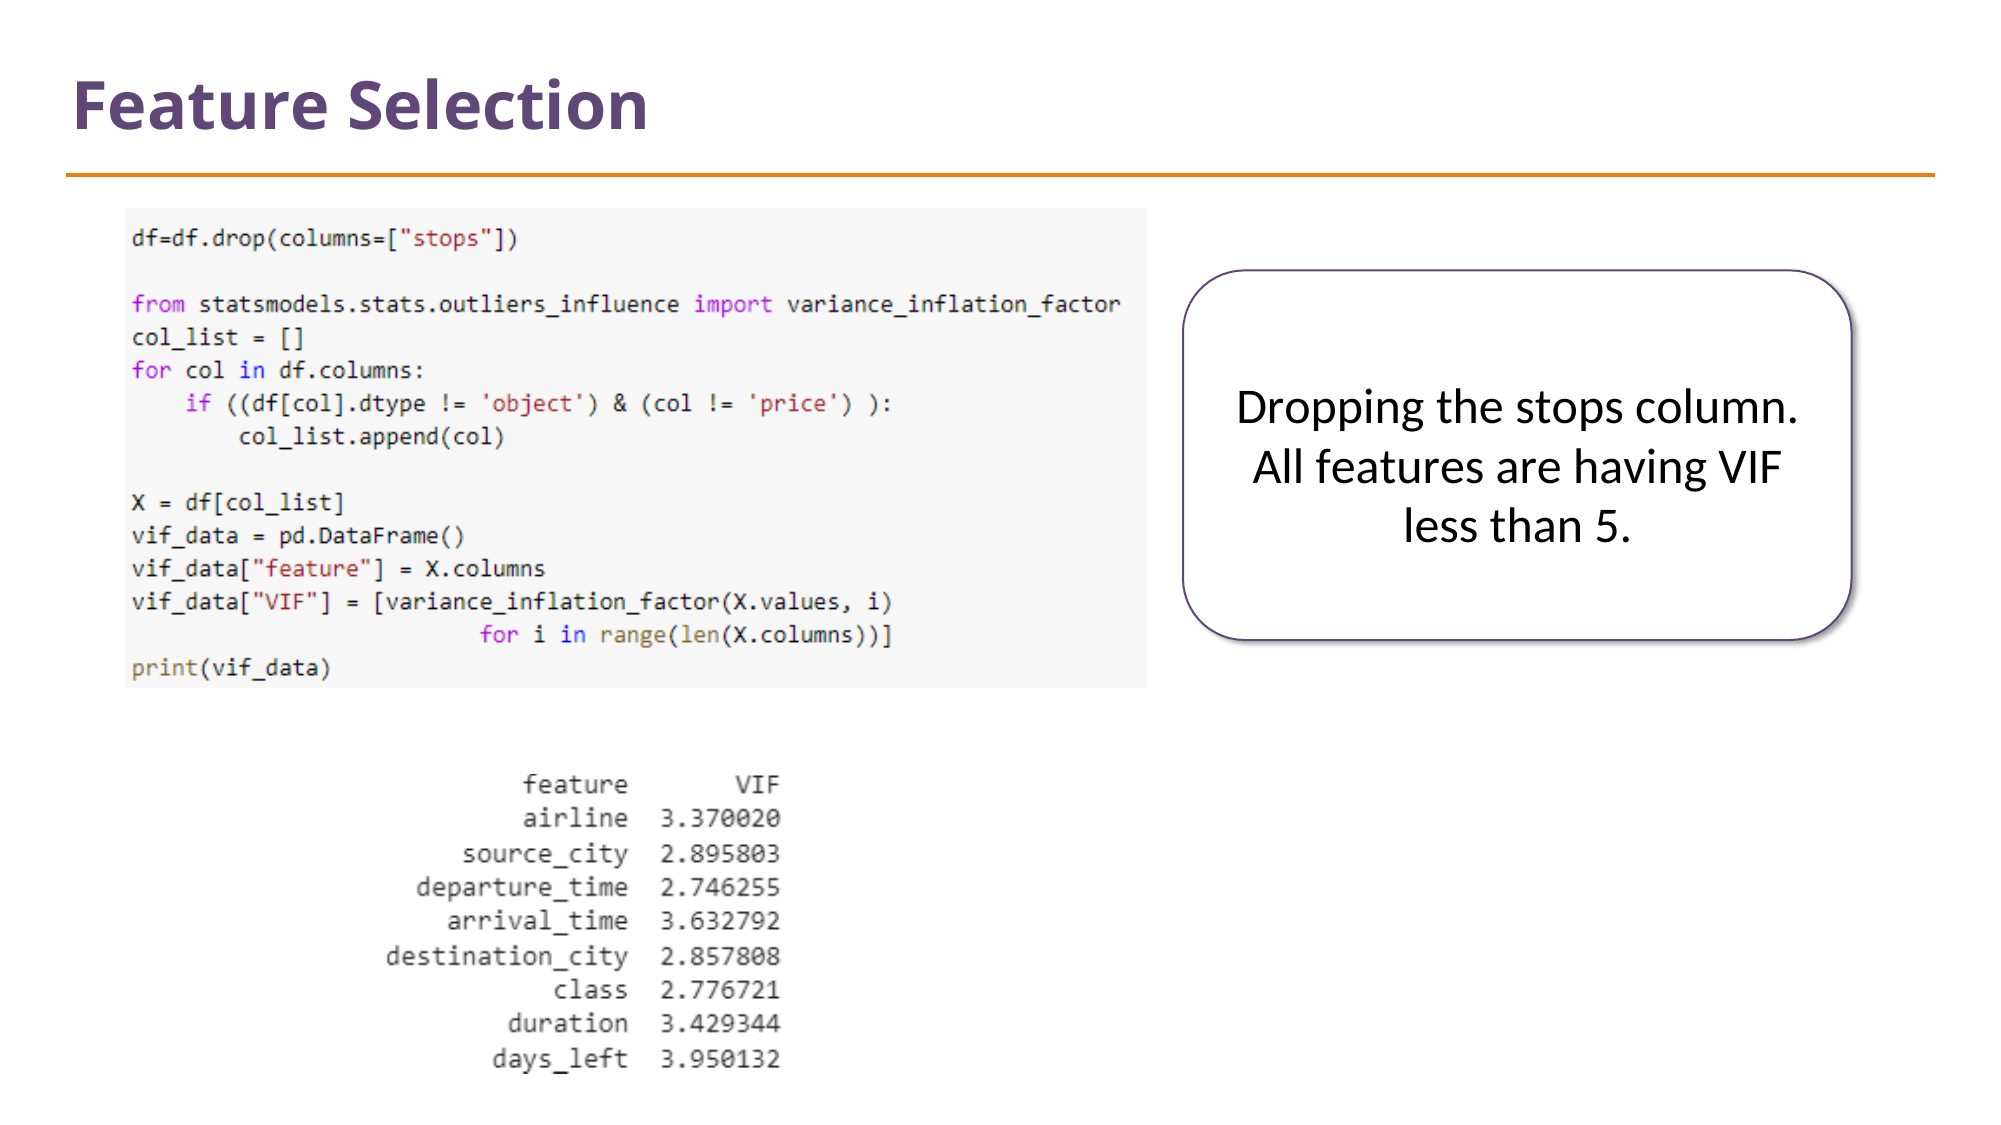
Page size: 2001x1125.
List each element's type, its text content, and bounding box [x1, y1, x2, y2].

picture [125, 208, 1148, 688]
picture [386, 774, 783, 1074]
text Feature Selection [71, 58, 1948, 149]
picture [1179, 267, 1864, 652]
